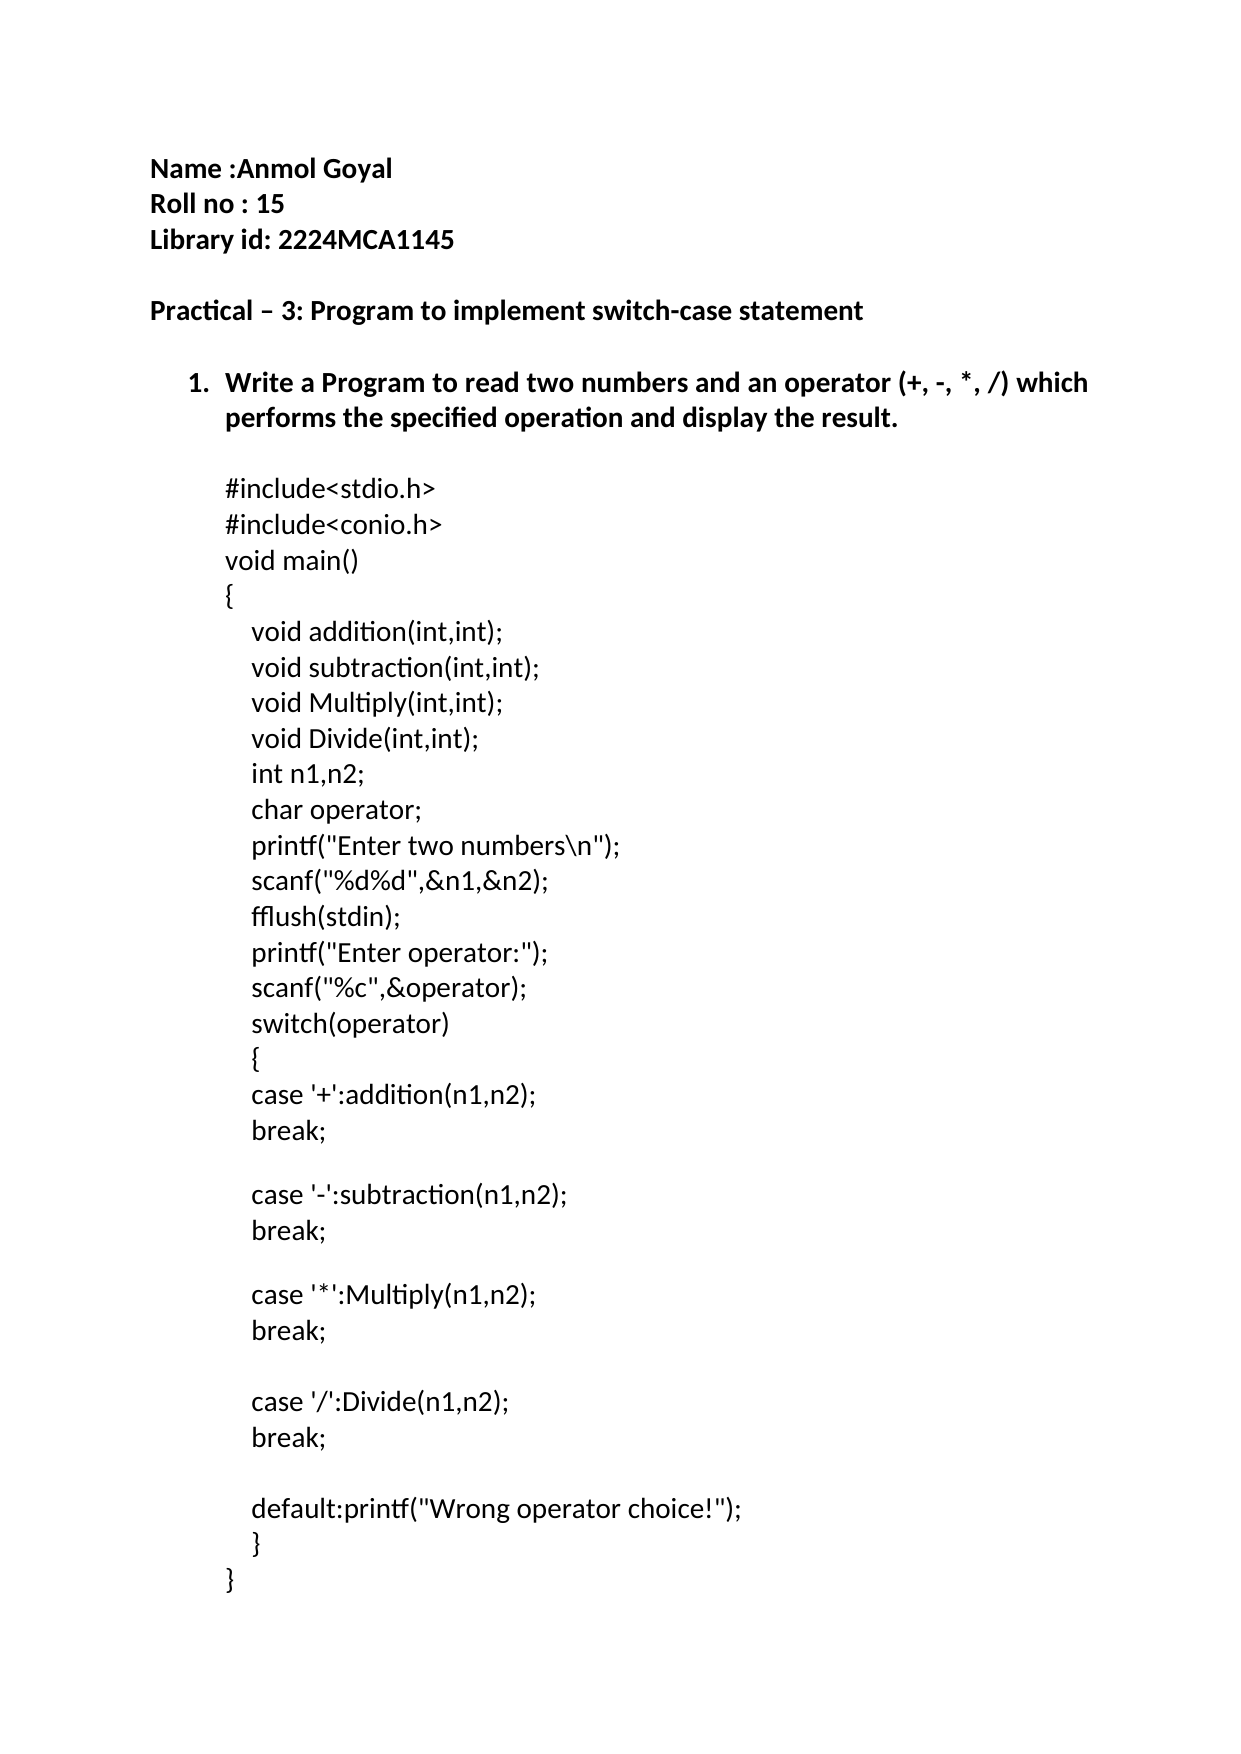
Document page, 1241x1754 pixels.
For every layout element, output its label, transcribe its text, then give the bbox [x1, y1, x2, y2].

text scanf("%d%d",&n1,&n2); [225, 862, 1090, 898]
text Roll no : 15 [150, 186, 1090, 221]
text scanf("%c",&operator); [225, 969, 1090, 1005]
text } [225, 1561, 1090, 1597]
text switch(operator) [225, 1005, 1090, 1041]
text Practical – 3: Program to implement switch-case statement [150, 292, 1090, 328]
text void addition(int,int); [225, 613, 1090, 649]
text break; [225, 1419, 1090, 1454]
text Library id: 2224MCA1145 [150, 221, 1090, 257]
text Name :Anmol Goyal [150, 150, 1090, 186]
text default:printf("Wrong operator choice!"); [225, 1490, 1090, 1526]
text void subtraction(int,int); [225, 649, 1090, 684]
text case '/':Divide(n1,n2); [225, 1383, 1090, 1419]
text printf("Enter operator:"); [225, 934, 1090, 969]
text case '*':Multiply(n1,n2); [225, 1276, 1090, 1312]
text int n1,n2; [225, 756, 1090, 791]
text break; [225, 1312, 1090, 1347]
text break; [225, 1212, 1090, 1247]
text case '+':addition(n1,n2); [225, 1076, 1090, 1112]
text #include<stdio.h> [225, 471, 1090, 506]
text } [225, 1526, 1090, 1561]
text printf("Enter two numbers\n"); [225, 827, 1090, 862]
text char operator; [225, 791, 1090, 827]
text break; [225, 1112, 1090, 1147]
text void Multiply(int,int); [225, 684, 1090, 720]
list Write a Program to read two numbers and an operator (+, -, *, /) which performs the specified operation and display the result. [187, 364, 1090, 435]
text case '-':subtraction(n1,n2); [225, 1176, 1090, 1212]
text { [225, 1041, 1090, 1076]
text { [225, 577, 1090, 613]
text #include<conio.h> [225, 506, 1090, 542]
text fflush(stdin); [225, 898, 1090, 934]
text void Divide(int,int); [225, 720, 1090, 756]
text void main() [225, 542, 1090, 577]
